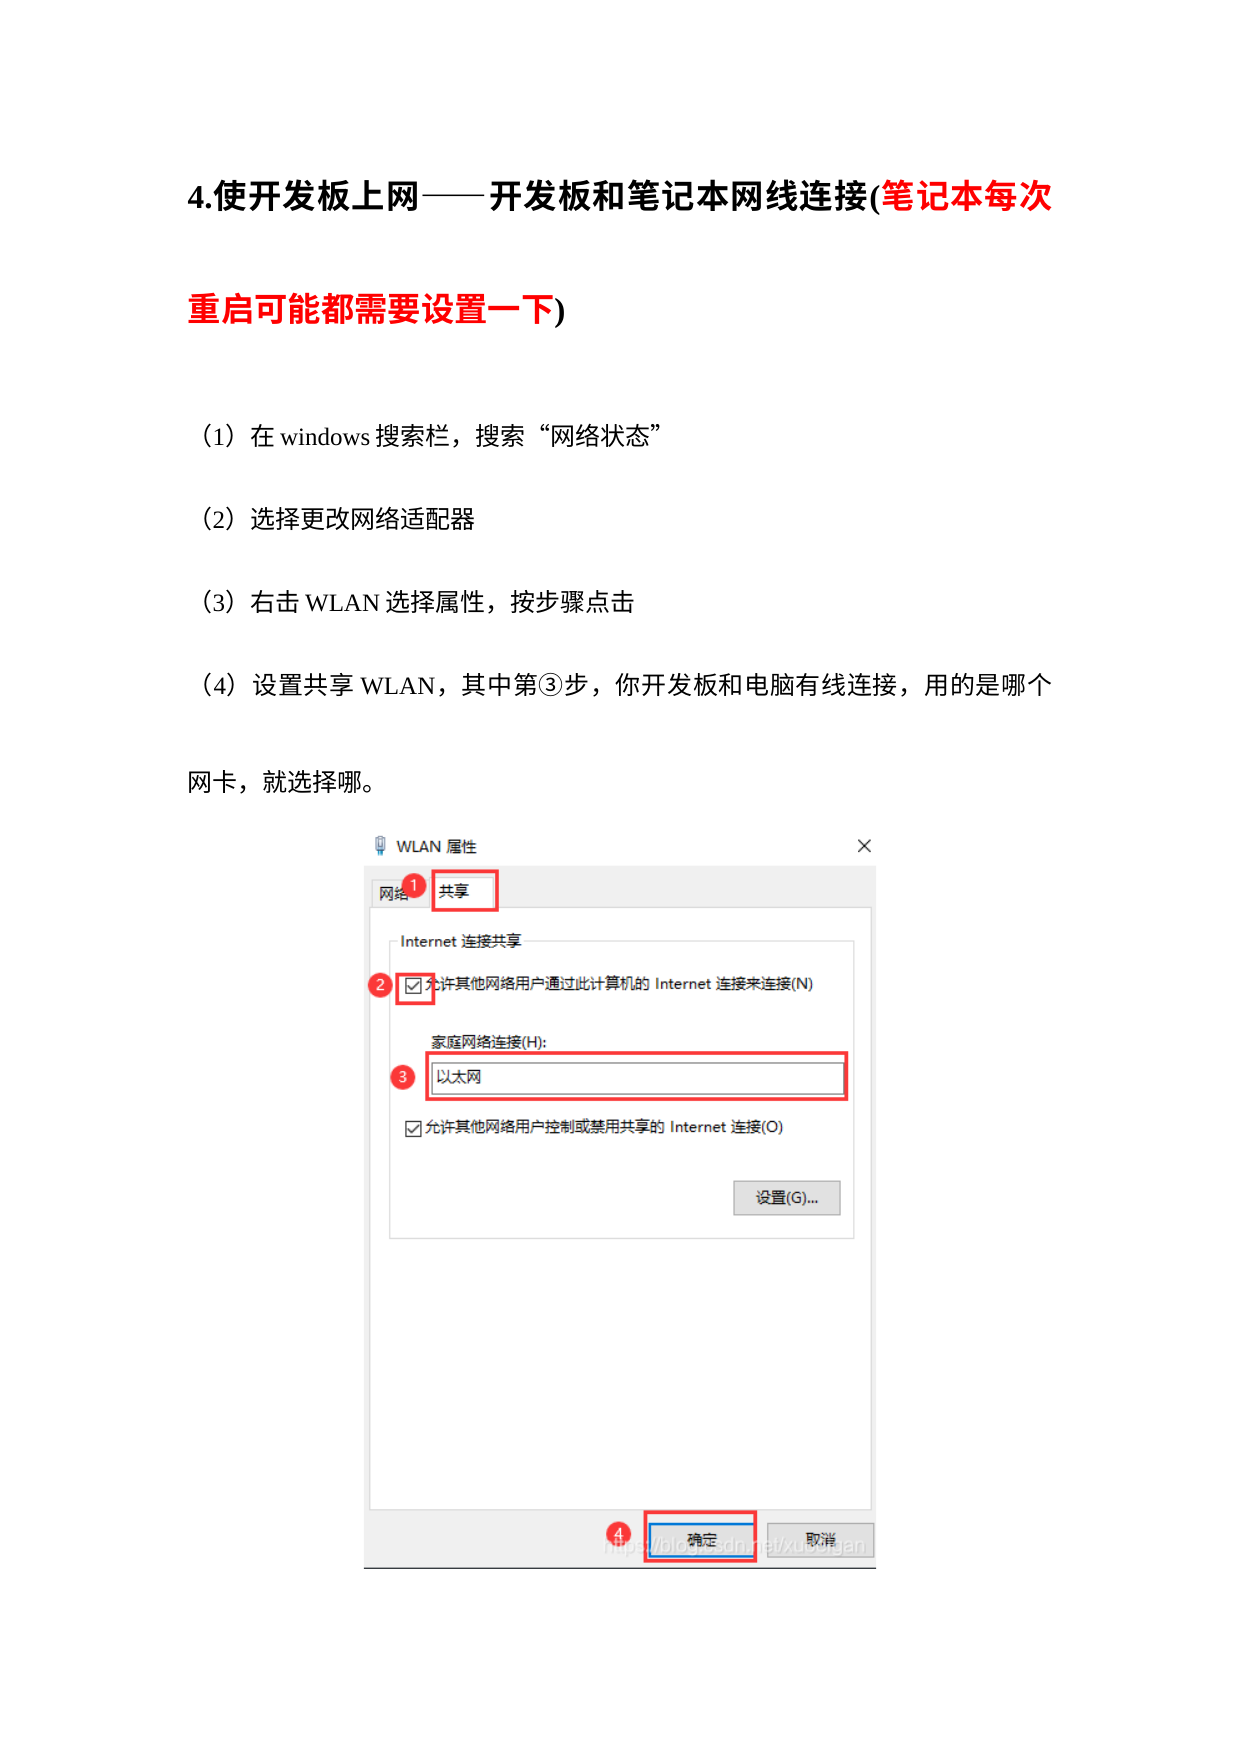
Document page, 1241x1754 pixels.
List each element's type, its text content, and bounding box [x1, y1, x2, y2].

text ​​（3）右击WLAN选择属性，按步骤点击 [187, 568, 1053, 633]
subtitle 4.使开发板上网——开发板和笔记本网线连接(笔记本每次重启可能都需要设置一下) [187, 162, 1053, 339]
picture [363, 831, 877, 1569]
text （4）设置共享WLAN，其中第③步，你开发板和电脑有线连接，用的是哪个网卡，就选择哪。 [187, 651, 1053, 813]
text （2）​选择更改网络适配器 [187, 485, 1053, 550]
text （1）在windows搜索栏，搜索“网络状态” [187, 402, 1053, 467]
